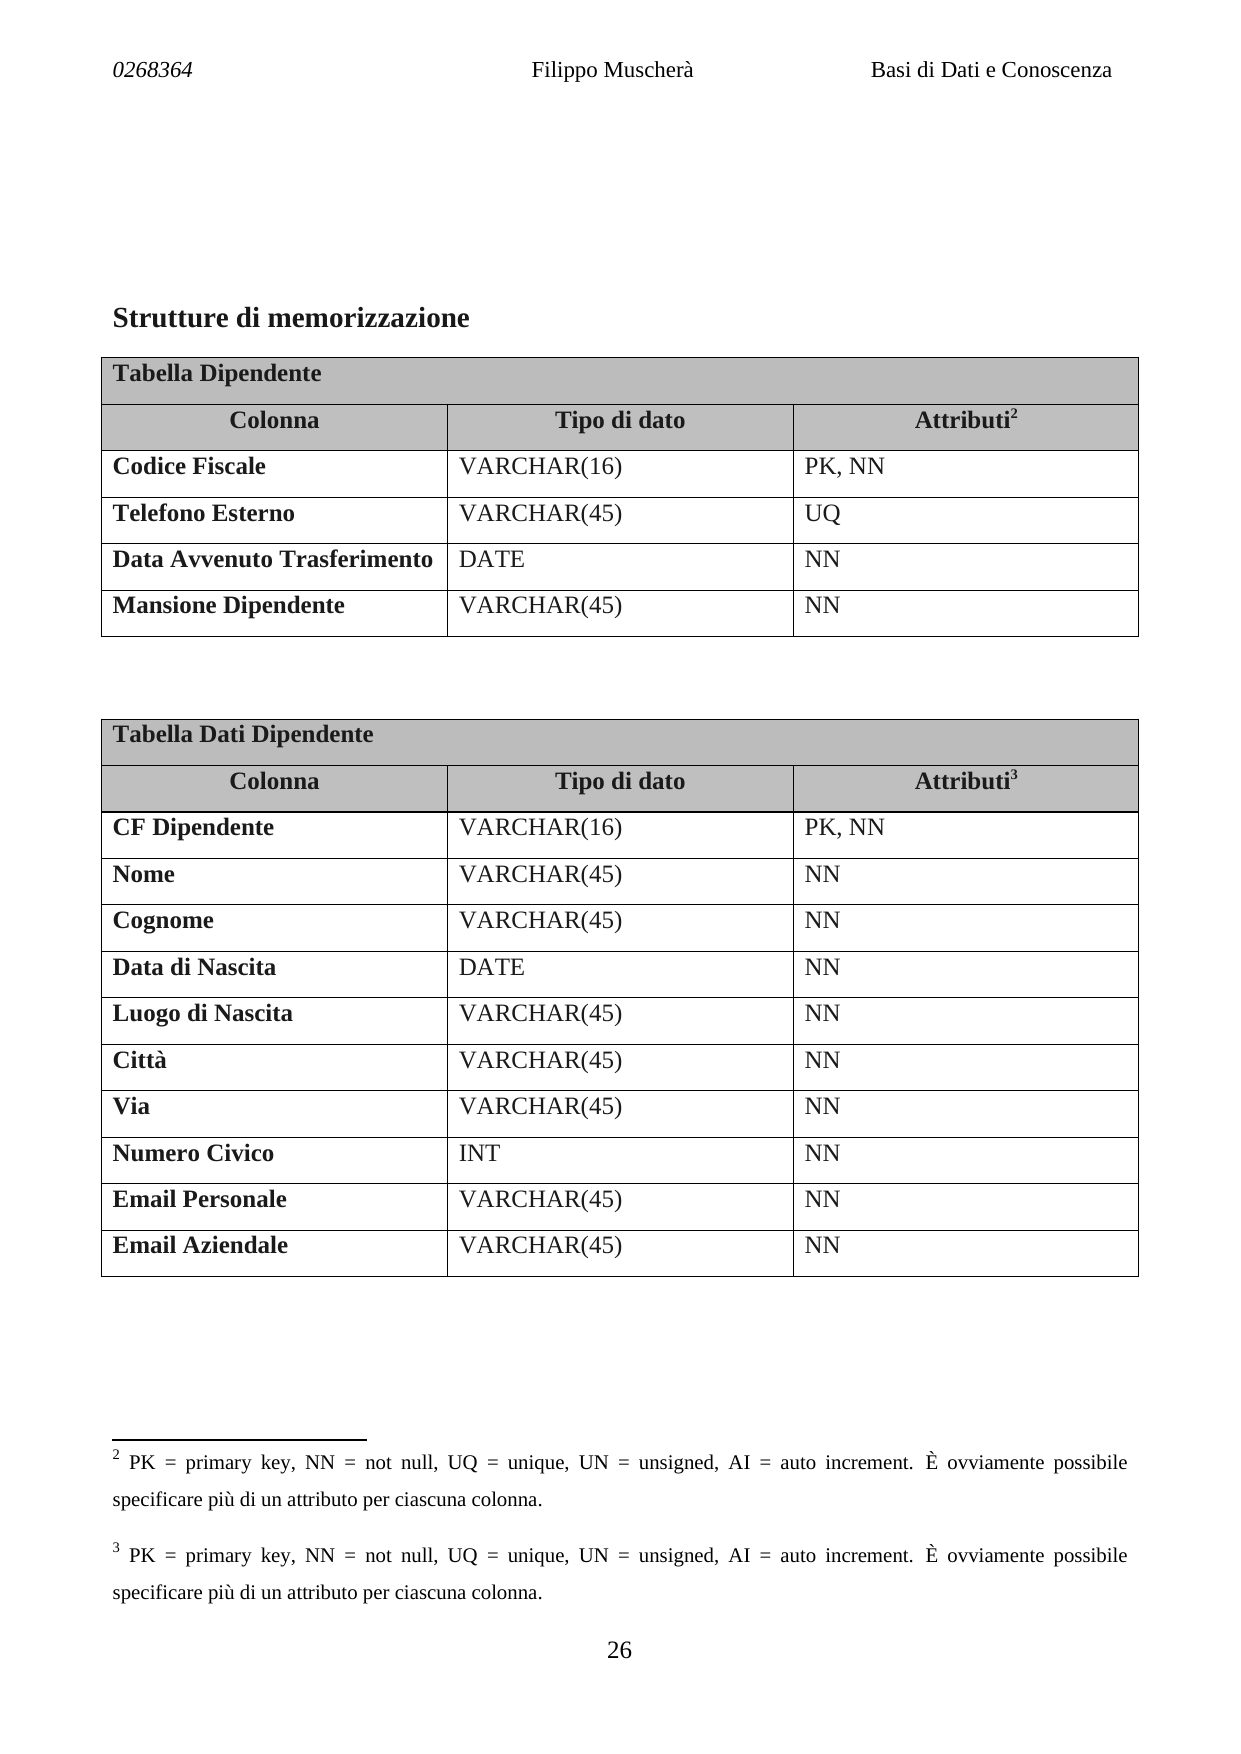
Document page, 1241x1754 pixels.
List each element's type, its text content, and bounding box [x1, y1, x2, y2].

table_cell Via [102, 1091, 447, 1137]
table_cell VARCHAR(45) [448, 998, 793, 1044]
table_cell PK, NN [794, 813, 1138, 858]
table_cell NN [794, 1045, 1138, 1090]
table_cell NN [794, 998, 1138, 1044]
table_cell Luogo di Nascita [102, 998, 447, 1044]
table_cell Tipo di dato [448, 766, 793, 811]
table_cell NN [794, 1184, 1138, 1229]
table_cell NN [794, 859, 1138, 904]
table_cell Codice Fiscale [102, 451, 447, 497]
table_cell Attributi [794, 405, 1138, 450]
table_cell Colonna [102, 766, 447, 811]
table_cell NN [794, 1231, 1138, 1276]
table_cell VARCHAR(45) [448, 1231, 793, 1276]
table_cell NN [794, 544, 1138, 589]
table_cell VARCHAR(45) [448, 498, 793, 543]
table_cell Email Aziendale [102, 1231, 447, 1276]
table_cell NN [794, 952, 1138, 997]
table_cell Telefono Esterno [102, 498, 447, 543]
table_header Tabella Dipendente [102, 358, 1138, 404]
table_cell VARCHAR(45) [448, 591, 793, 636]
table_cell VARCHAR(45) [448, 905, 793, 951]
table_cell Email Personale [102, 1184, 447, 1229]
table_cell NN [794, 591, 1138, 636]
table_cell VARCHAR(16) [448, 451, 793, 497]
table_cell VARCHAR(45) [448, 1091, 793, 1137]
table_header Tabella Dati Dipendente [102, 720, 1138, 765]
table_cell Cognome [102, 905, 447, 951]
table_cell Data di Nascita [102, 952, 447, 997]
table_cell VARCHAR(16) [448, 813, 793, 858]
table_cell Attributi [794, 766, 1138, 811]
table_cell Colonna [102, 405, 447, 450]
table_cell UQ [794, 498, 1138, 543]
table_cell VARCHAR(45) [448, 1184, 793, 1229]
table_cell INT [448, 1138, 793, 1183]
table_cell VARCHAR(45) [448, 1045, 793, 1090]
table_cell NN [794, 1138, 1138, 1183]
table_cell CF Dipendente [102, 813, 447, 858]
subtitle Strutture di memorizzazione [112, 301, 1128, 334]
table_cell Nome [102, 859, 447, 904]
table_cell DATE [448, 952, 793, 997]
table_cell Città [102, 1045, 447, 1090]
table_cell Data Avvenuto Trasferimento [102, 544, 447, 589]
table_cell DATE [448, 544, 793, 589]
table_cell Tipo di dato [448, 405, 793, 450]
table_cell PK, NN [794, 451, 1138, 497]
table_cell NN [794, 905, 1138, 951]
table_cell Numero Civico [102, 1138, 447, 1183]
table_cell VARCHAR(45) [448, 859, 793, 904]
table_cell Mansione Dipendente [102, 591, 447, 636]
table_cell NN [794, 1091, 1138, 1137]
